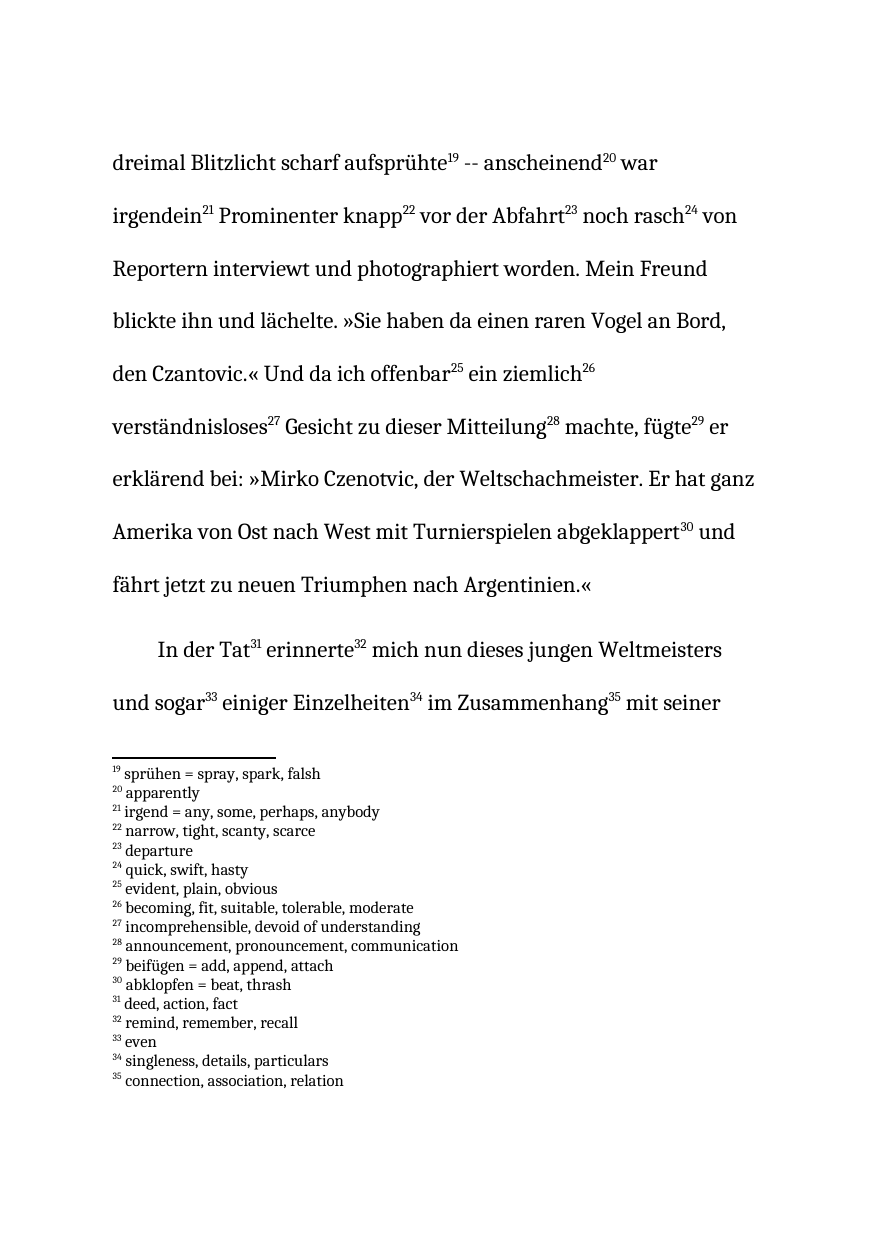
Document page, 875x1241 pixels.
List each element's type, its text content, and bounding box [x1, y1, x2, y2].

text Auf dem großen Passagierdampfer, der um Mitternacht von New York nach Buenos Aires abgehen sollte, herrschte die übliche Geschäftigkeit und Bewegung der letzten Stunde. Gäste vom Land drängte durcheinander, um ihren Freunden das Geleit zu geben, Telegraphenboys mit schiefen Mützen schossen Namen ausrufend durch die Gesellschaftsräume, Koffer und Blumen wurden geschleppt, Kinder liefen neugierig treppauf und treppab, während das Orchester unerschütterlich zur Deck-show spielte. Ich stand im Gespräch mit einem Bekannten etwas abseits von diesem Getümmel auf dem Promenaden-deck, als neben uns zwei- oder dreimal Blitzlicht scharf aufsprühte -- anscheinend war irgendein Prominenter knapp vor der Abfahrt noch rasch von Reportern interviewt und photographiert worden. Mein Freund blickte ihn und lächelte. »Sie haben da einen raren Vogel an Bord, den Czantovic.« Und da ich offenbar ein ziemlich verständnisloses Gesicht zu dieser Mitteilung machte, fügte er erklärend bei: »Mirko Czenotvic, der Weltschachmeister. Er hat ganz Amerika von Ost nach West mit Turnierspielen abgeklappert und fährt jetzt zu neuen Triumphen nach Argentinien.« [112, 150, 762, 598]
